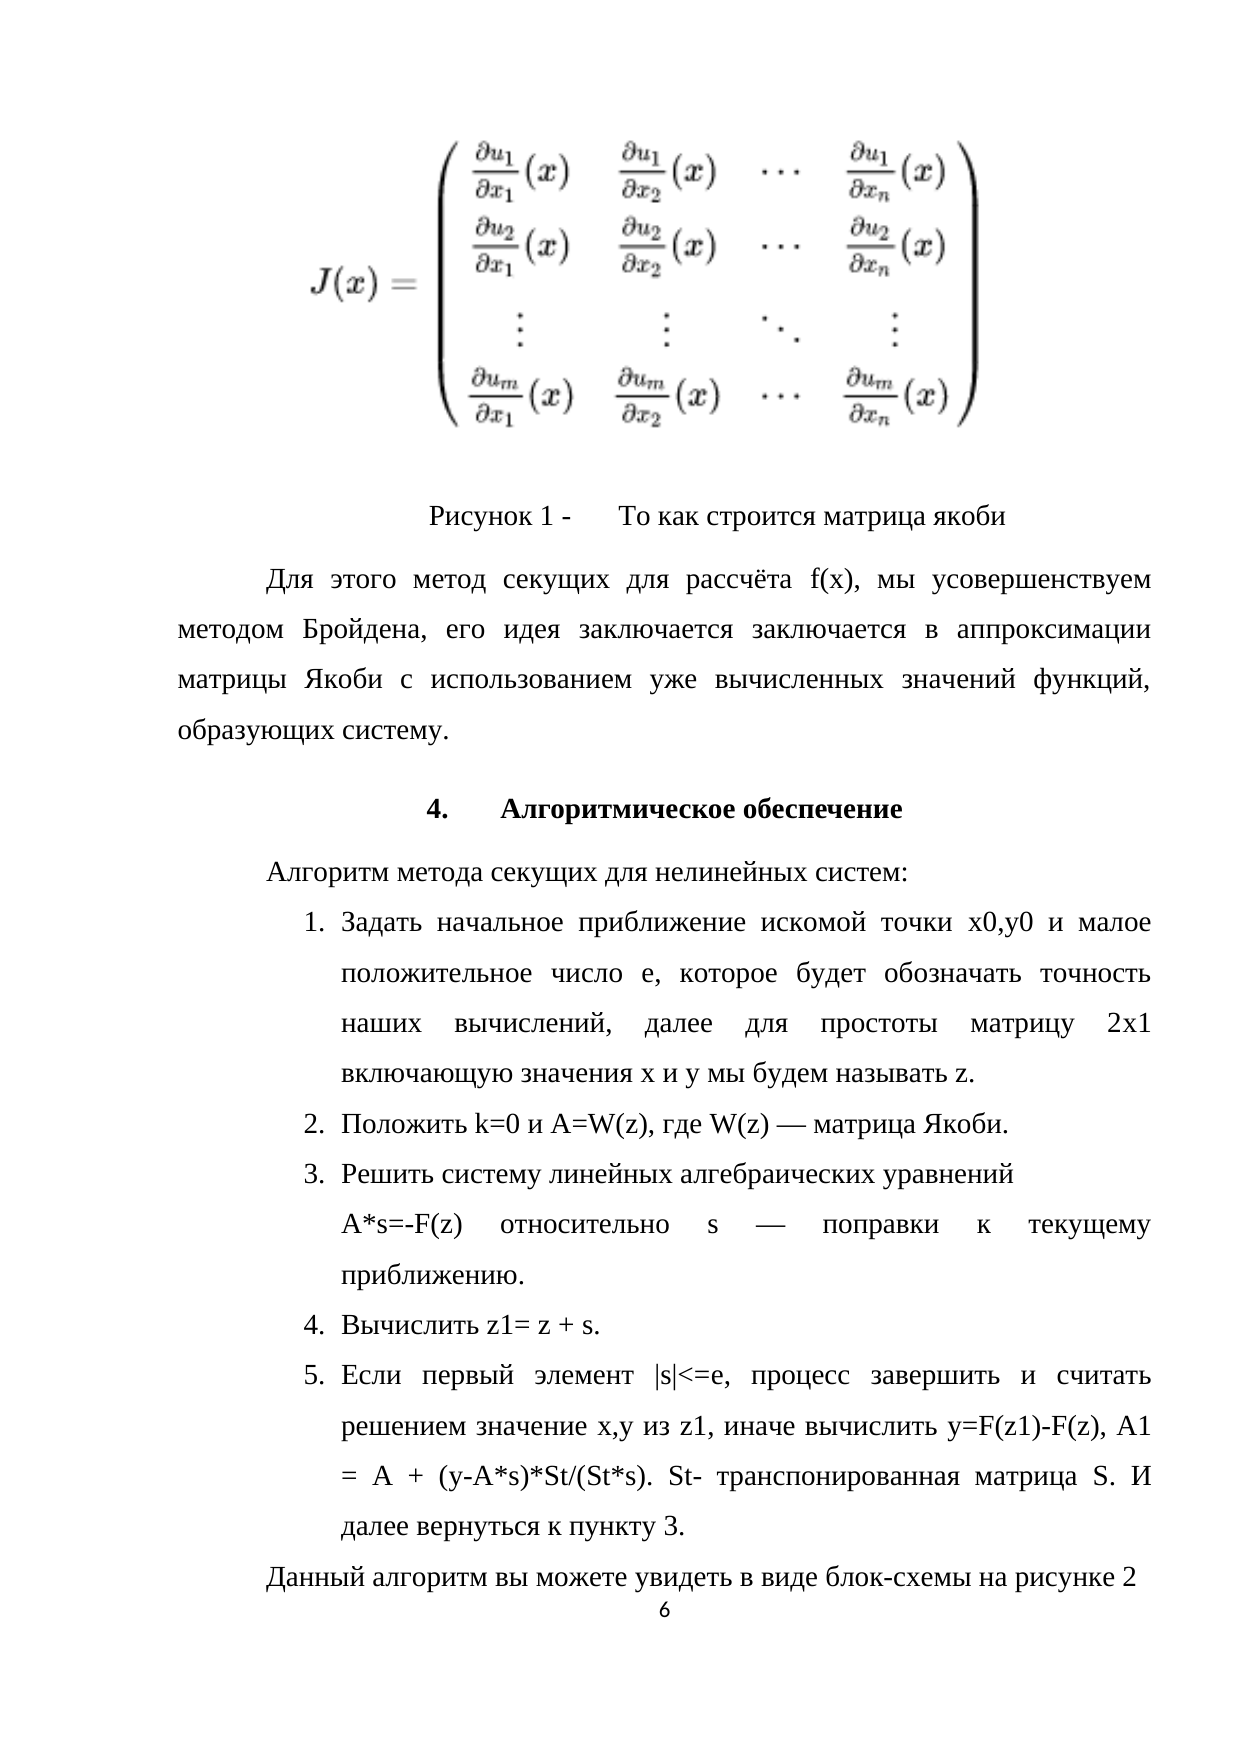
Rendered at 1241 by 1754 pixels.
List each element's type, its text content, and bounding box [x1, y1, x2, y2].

text A*s=-F(z) относительно s — поправки к текущему приближению. [341, 1206, 1152, 1290]
list Решить систему линейных алгебраических уравнений [303, 1156, 1152, 1190]
text Для этого метод секущих для рассчёта f(x), мы усовершенствуем методом Бройдена, его идея заключается заключается в аппроксимации матрицы Якоби с использованием уже вычисленных значений функций, образующих систему. [177, 561, 1152, 746]
list Если первый элемент |s|<=e, процесс завершить и считать решением значение x,y из z1, иначе вычислить y=F(z1)-F(z), A1 = A + (y-A*s)*St/(St*s). St- транспонированная матрица S. И далее вернуться к пункту 3. [303, 1357, 1152, 1542]
text То как строится матрица якоби [209, 498, 1152, 532]
list Задать начальное приближение искомой точки x0,y0 и малое положительное число е, которое будет обозначать точность наших вычислений, далее для простоты матрицу 2x1 включающую значения x и y мы будем называть z. [303, 904, 1152, 1089]
list Положить k=0 и A=W(z), где W(z) — матрица Якоби. [303, 1106, 1152, 1139]
picture [265, 118, 1032, 453]
text Алгоритм метода секущих для нелинейных систем: [177, 854, 1152, 888]
list Вычислить z1= z + s. [303, 1307, 1152, 1341]
subtitle Алгоритмическое обеспечение [177, 791, 1152, 825]
text Данный алгоритм вы можете увидеть в виде блок-схемы на рисунке 2 [177, 1559, 1152, 1592]
